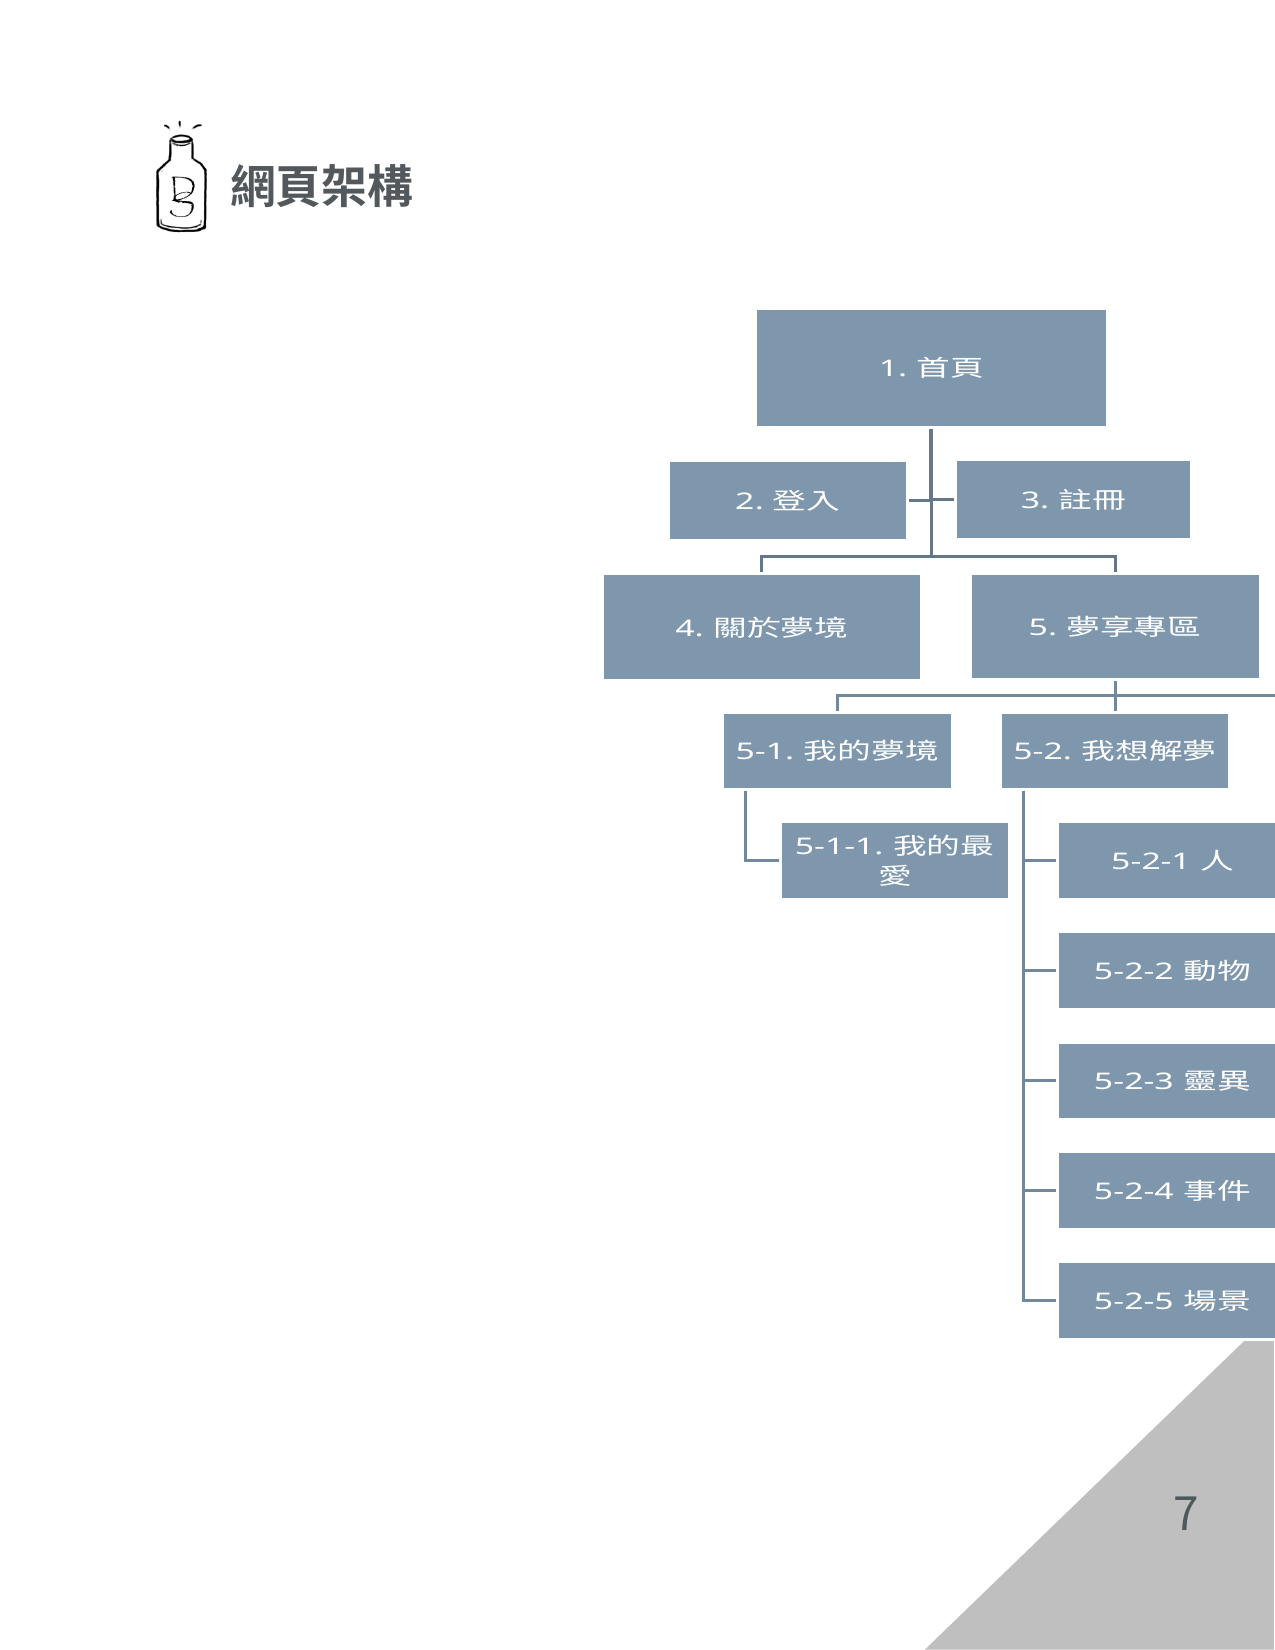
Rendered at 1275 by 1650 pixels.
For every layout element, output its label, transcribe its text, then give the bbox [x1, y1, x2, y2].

text 網頁架構 [212, 150, 1125, 216]
picture [150, 118, 212, 235]
